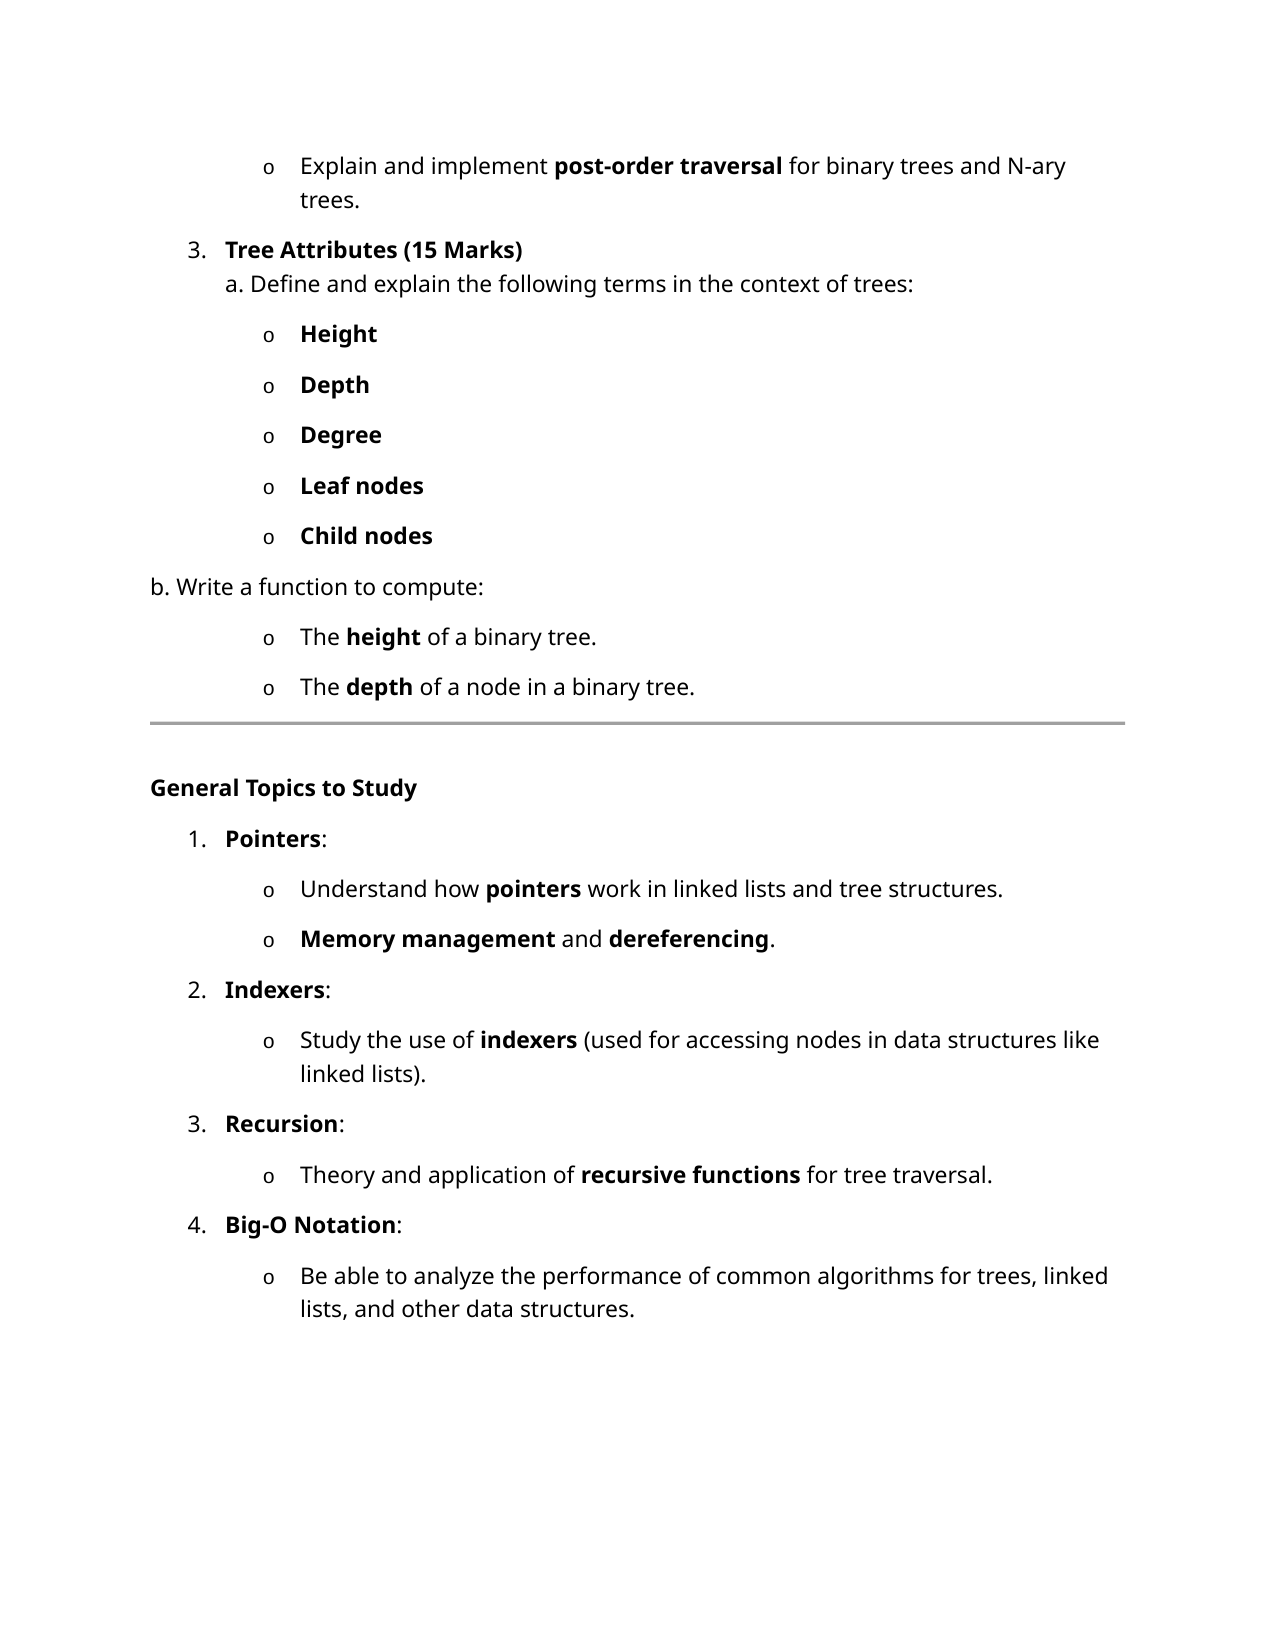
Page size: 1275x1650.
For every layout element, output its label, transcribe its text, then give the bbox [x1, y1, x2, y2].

list Explain and implement post-order traversal for binary trees and N-ary trees. [262, 150, 1125, 215]
list Study the use of indexers (used for accessing nodes in data structures like linked lists). [262, 1024, 1125, 1089]
list The depth of a node in a binary tree. [262, 671, 1125, 702]
list Pointers: [187, 822, 1125, 854]
list Indexers: [187, 974, 1125, 1005]
list Recursion: [187, 1108, 1125, 1139]
list Height [262, 318, 1125, 349]
list Big-O Notation: [187, 1209, 1125, 1240]
list Child nodes [262, 520, 1125, 551]
list Theory and application of recursive functions for tree traversal. [262, 1159, 1125, 1190]
text b. Write a function to compute: [150, 570, 1125, 602]
list Depth [262, 369, 1125, 400]
list Understand how pointers work in linked lists and tree structures. [262, 873, 1125, 904]
list The height of a binary tree. [262, 621, 1125, 652]
text General Topics to Study [150, 772, 1125, 803]
list Be able to analyze the performance of common algorithms for trees, linked lists, and other data structures. [262, 1259, 1125, 1324]
list Degree [262, 419, 1125, 450]
list Leaf nodes [262, 469, 1125, 501]
list Memory management and dereferencing. [262, 923, 1125, 954]
list Tree Attributes (15 Marks) a. Define and explain the following terms in the context of trees: [187, 234, 1125, 299]
